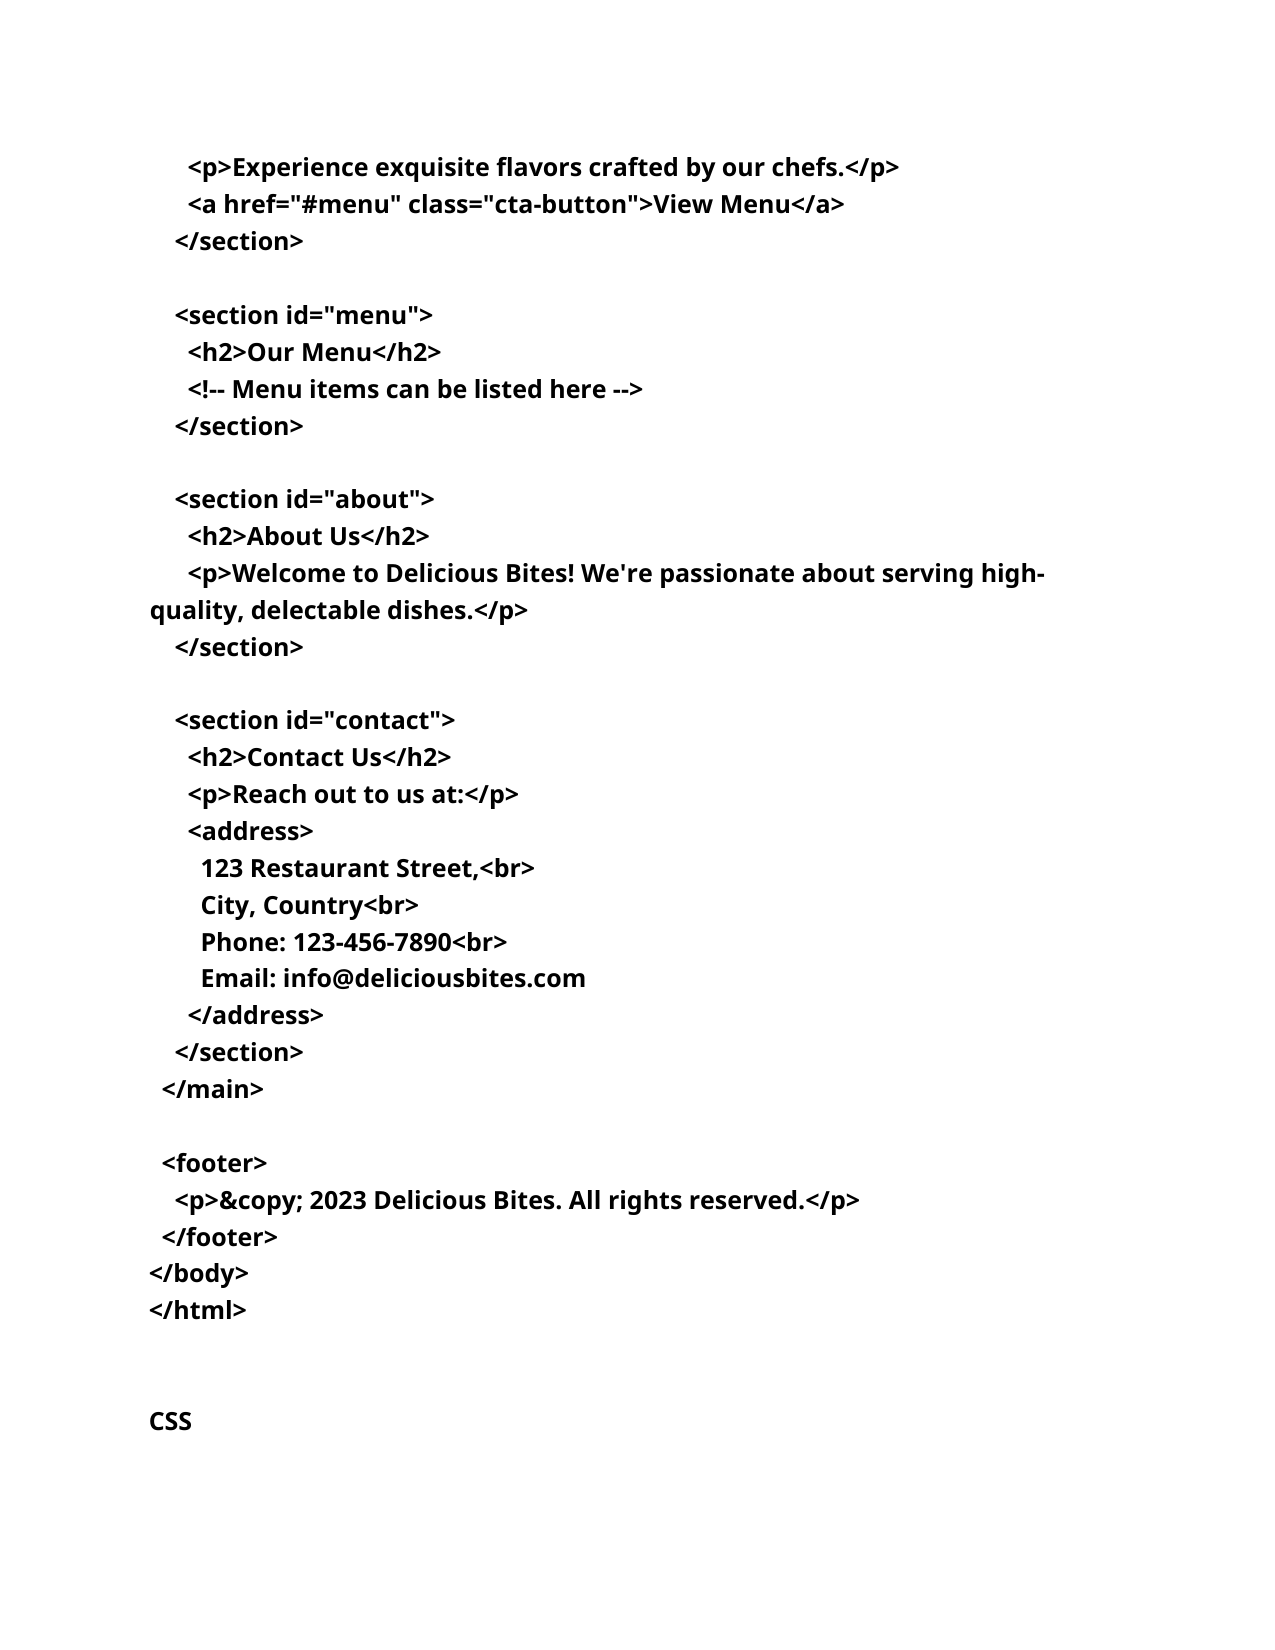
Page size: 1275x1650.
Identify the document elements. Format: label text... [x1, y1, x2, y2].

text <h2>Our Menu</h2> [148, 334, 1123, 368]
text 123 Restaurant Street,<br> [148, 851, 1123, 884]
text <p>Welcome to Delicious Bites! We're passionate about serving high-quality, delectable dishes.</p> [148, 556, 1123, 626]
text City, Country<br> [148, 887, 1123, 921]
text </footer> [148, 1219, 1123, 1253]
text <h2>Contact Us</h2> [148, 740, 1123, 774]
text <section id="about"> [148, 482, 1123, 516]
text <p>&copy; 2023 Delicious Bites. All rights reserved.</p> [148, 1182, 1123, 1216]
text <address> [148, 814, 1123, 848]
text Email: info@deliciousbites.com [148, 961, 1123, 995]
text <p>Reach out to us at:</p> [148, 777, 1123, 811]
text <!-- Menu items can be listed here --> [148, 371, 1123, 405]
text <section id="contact"> [148, 703, 1123, 737]
text </main> [148, 1072, 1123, 1106]
text </section> [148, 1035, 1123, 1069]
text </section> [148, 408, 1123, 442]
text <footer> [148, 1146, 1123, 1179]
text </section> [148, 224, 1123, 258]
text </html> [148, 1293, 1123, 1327]
text <h2>About Us</h2> [148, 519, 1123, 553]
text </address> [148, 998, 1123, 1032]
text </section> [148, 629, 1123, 663]
text <a href="#menu" class="cta-button">View Menu</a> [148, 187, 1123, 221]
text <p>Experience exquisite flavors crafted by our chefs.</p> [148, 150, 1123, 184]
text </body> [148, 1256, 1123, 1290]
text Phone: 123-456-7890<br> [148, 924, 1123, 958]
text <section id="menu"> [148, 297, 1123, 332]
text CSS [148, 1404, 1123, 1438]
